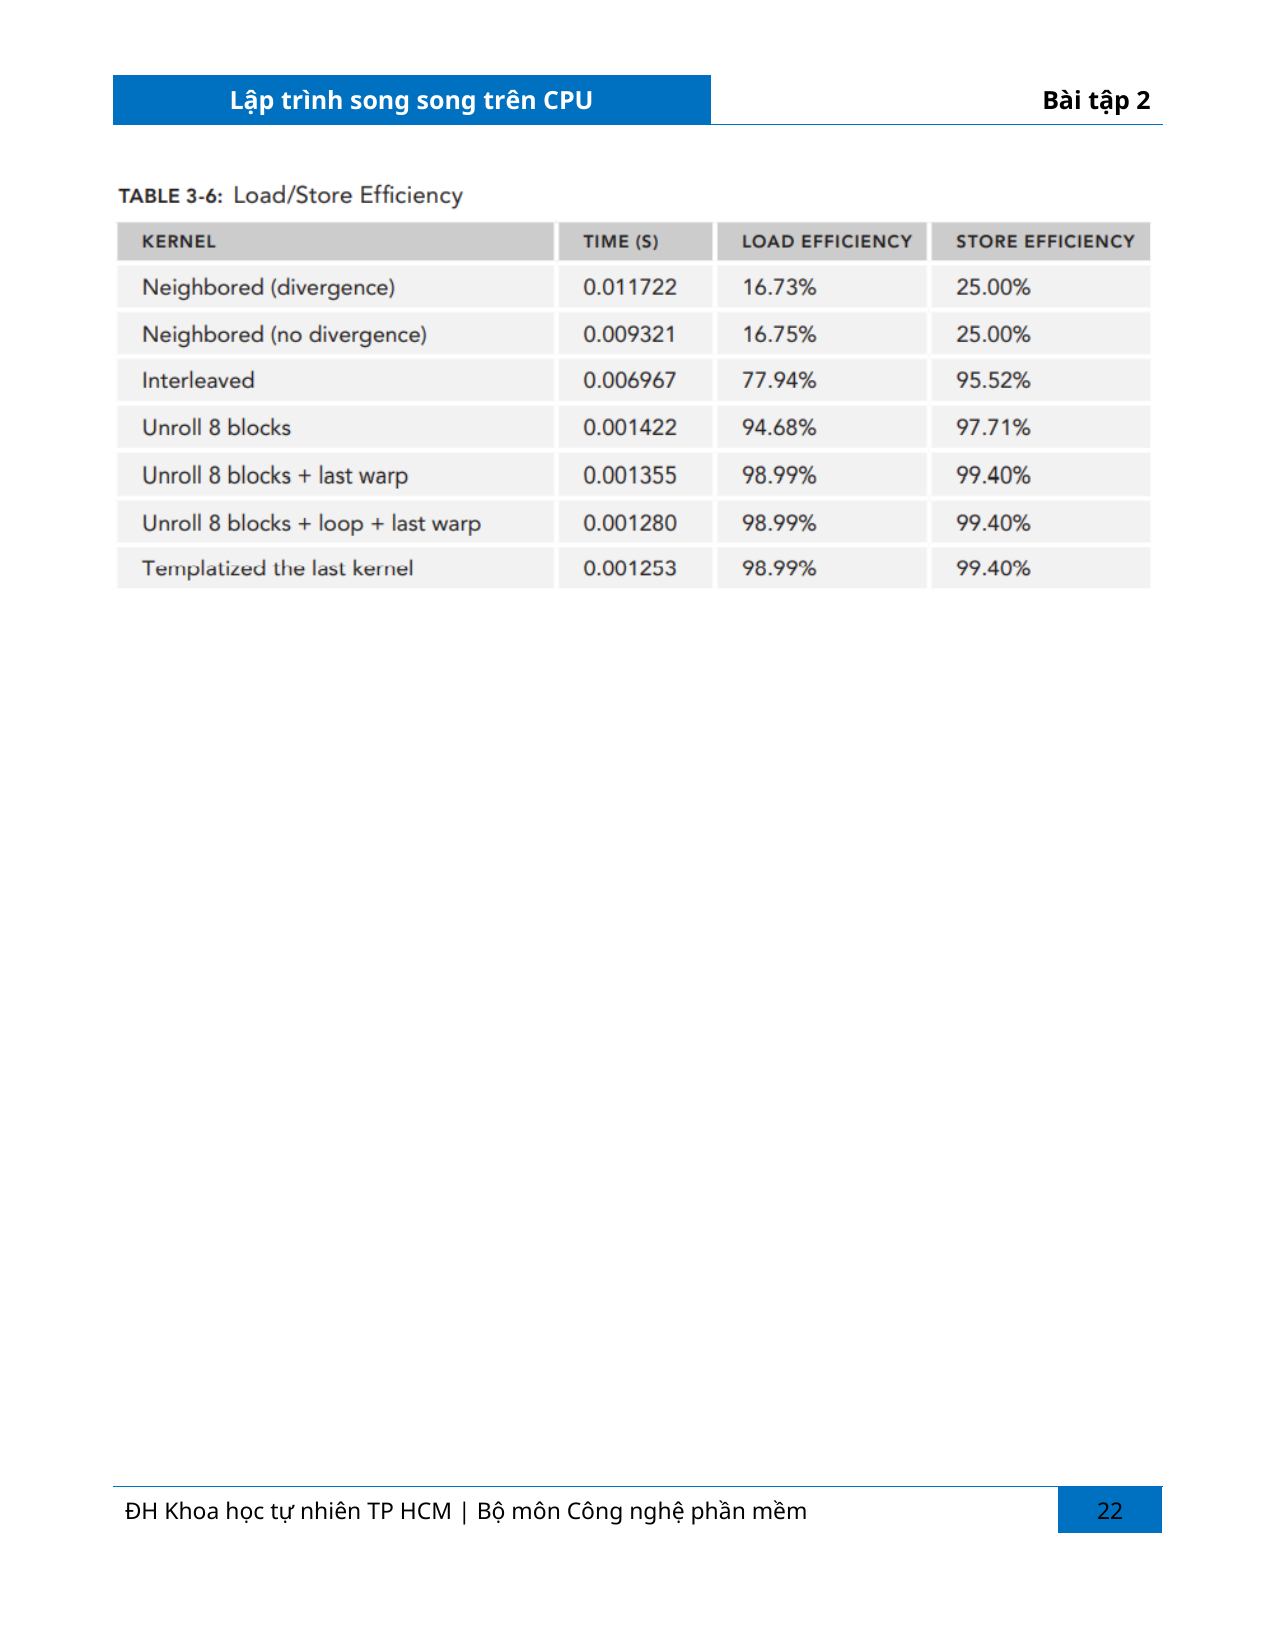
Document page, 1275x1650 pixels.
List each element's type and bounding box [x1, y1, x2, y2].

picture [112, 166, 1163, 615]
